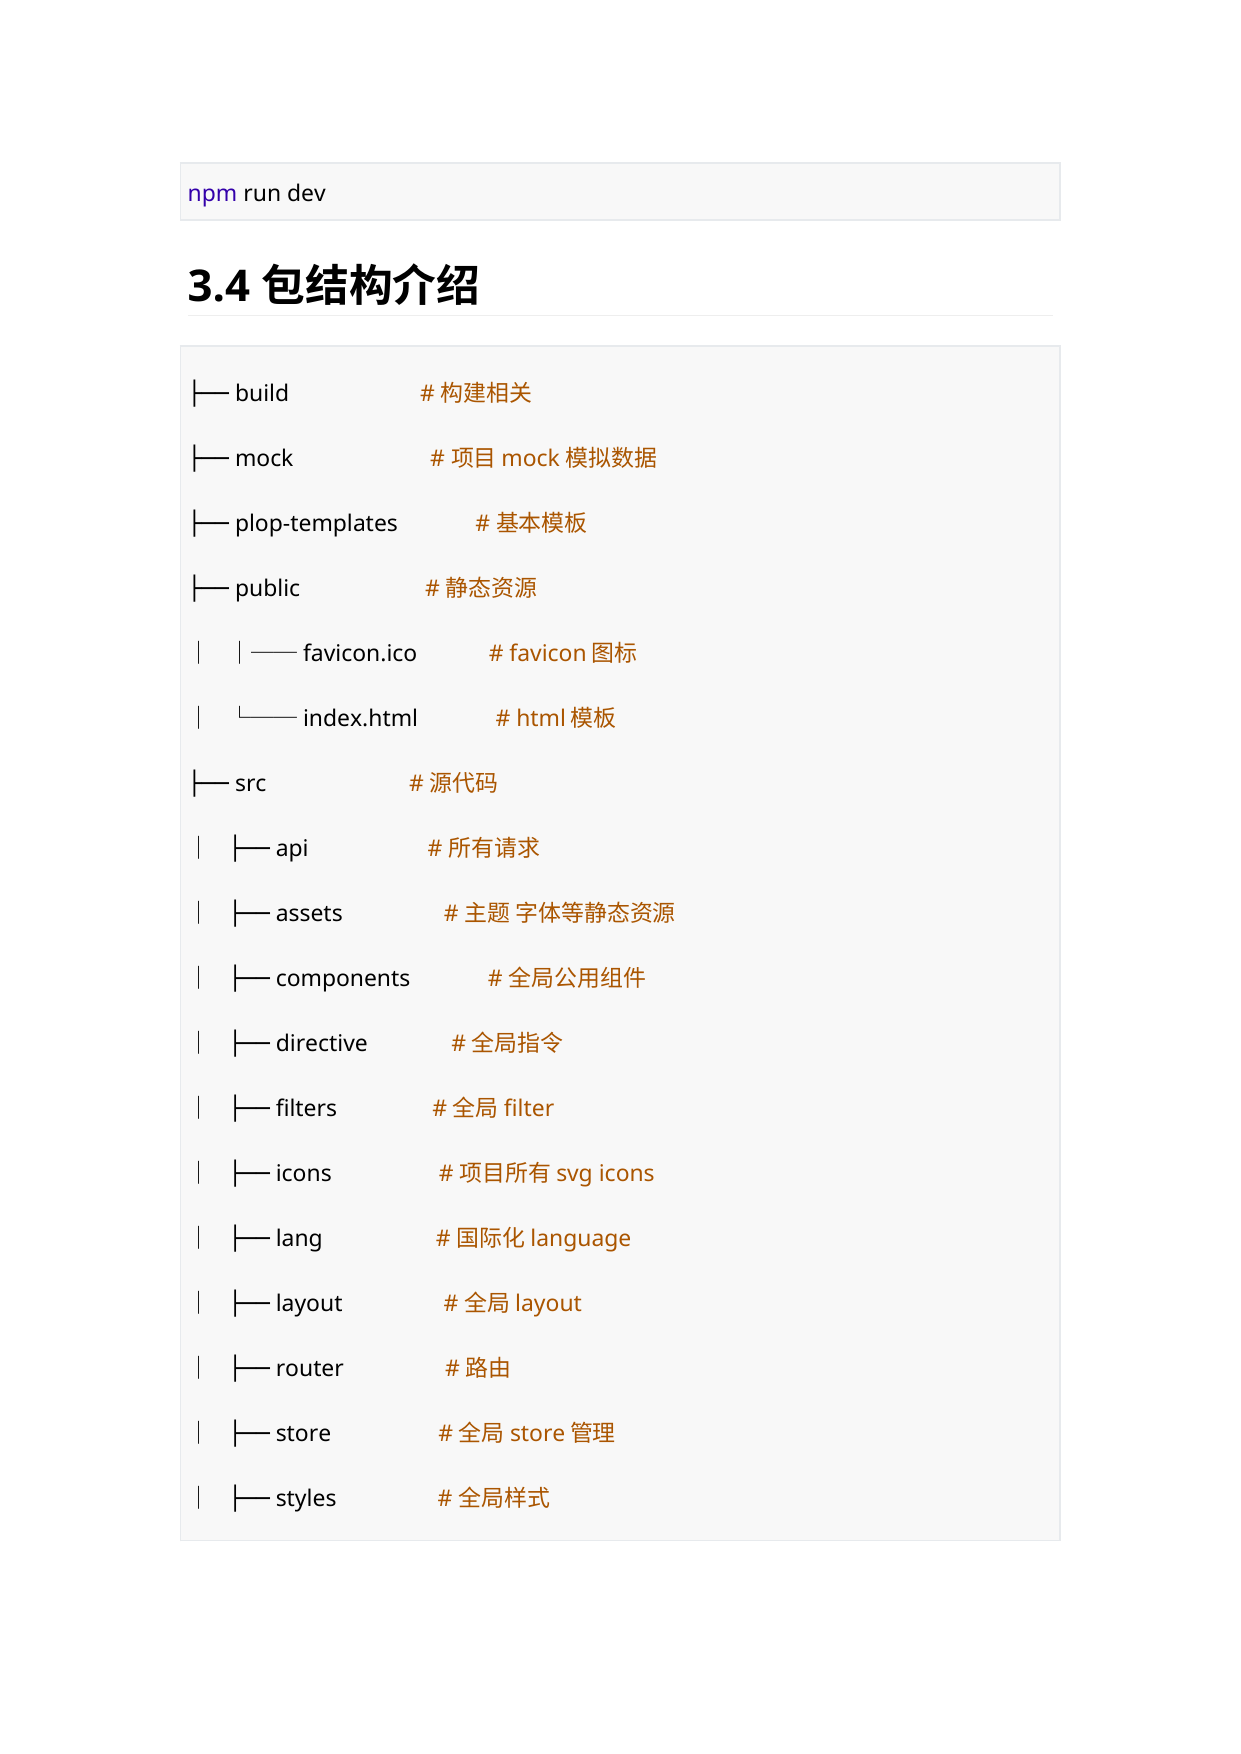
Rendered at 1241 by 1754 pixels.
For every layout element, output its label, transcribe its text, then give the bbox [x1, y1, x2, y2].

text 3.4 包结构介绍 [187, 250, 1053, 316]
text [181, 347, 1059, 1540]
text npm run dev [181, 164, 1059, 219]
